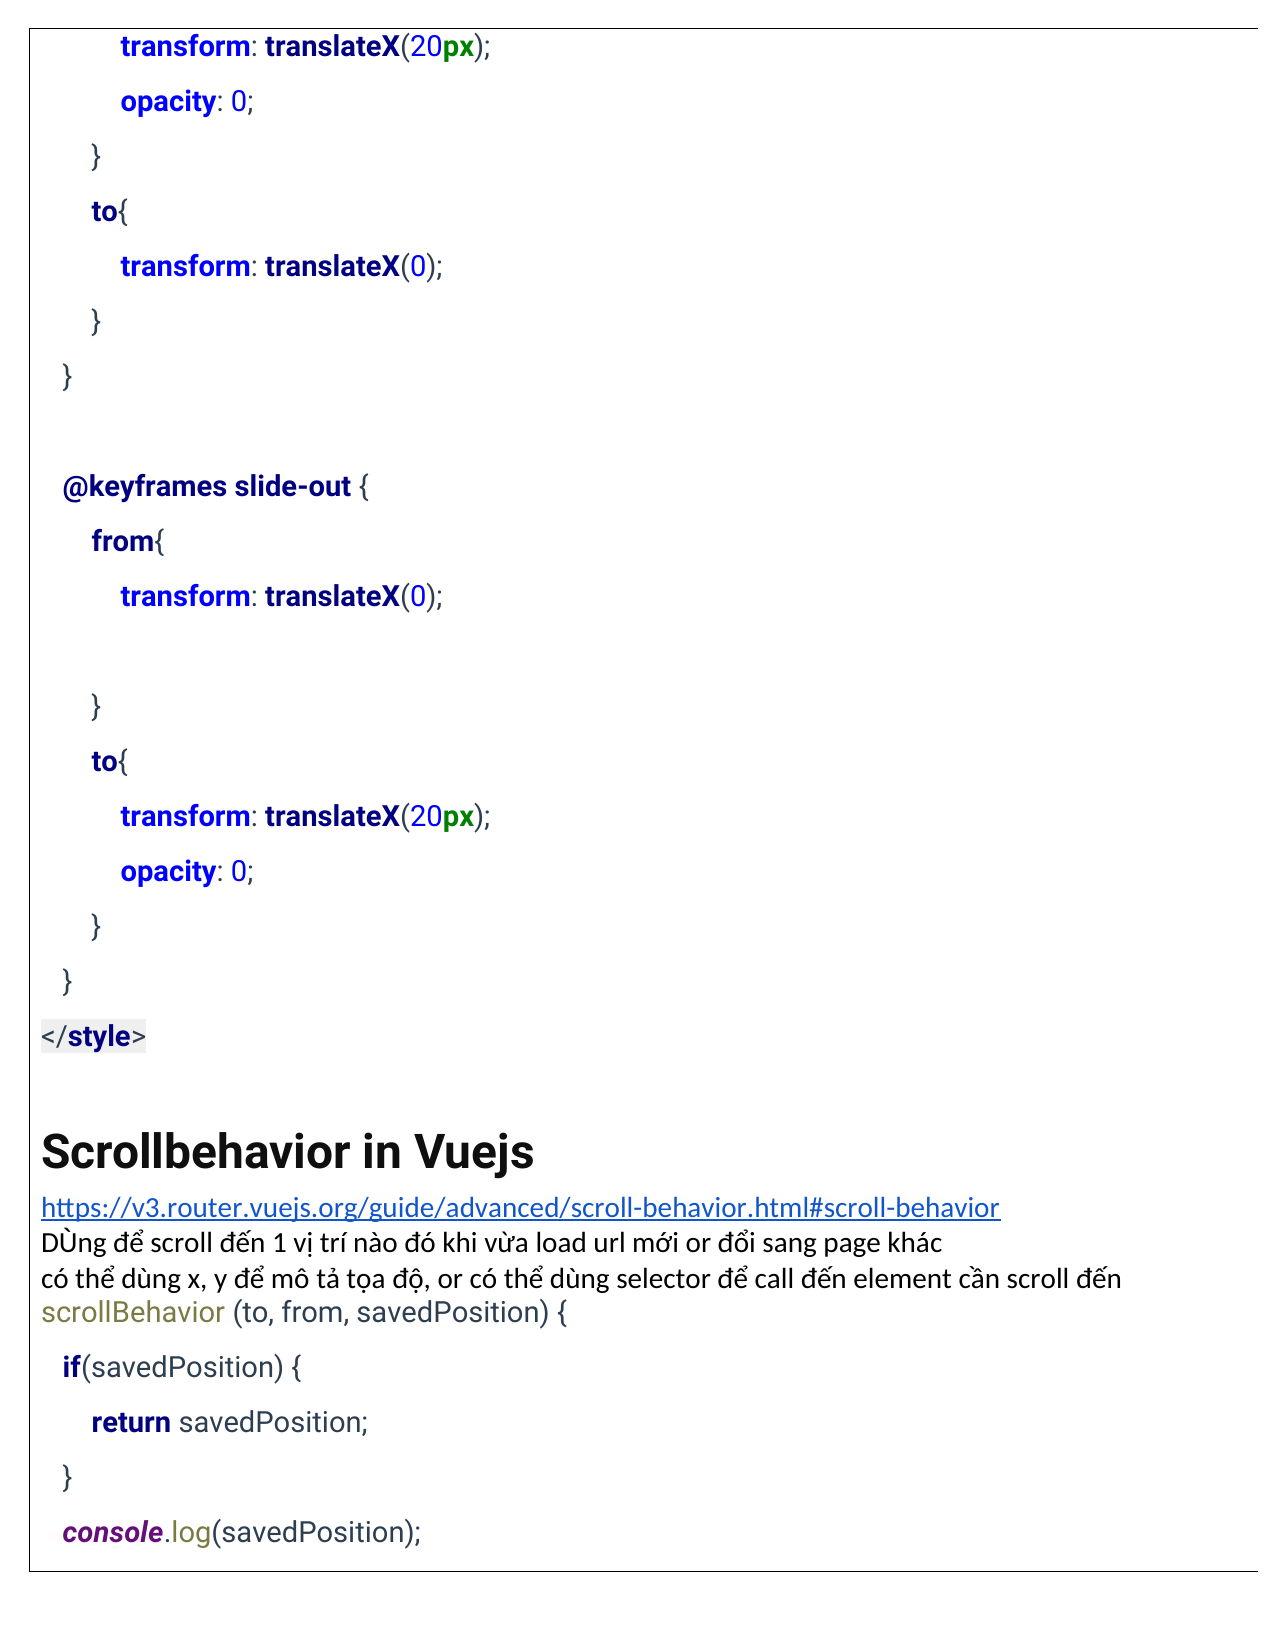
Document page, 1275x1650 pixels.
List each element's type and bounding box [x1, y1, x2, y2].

table_cell [30, 29, 1258, 1571]
